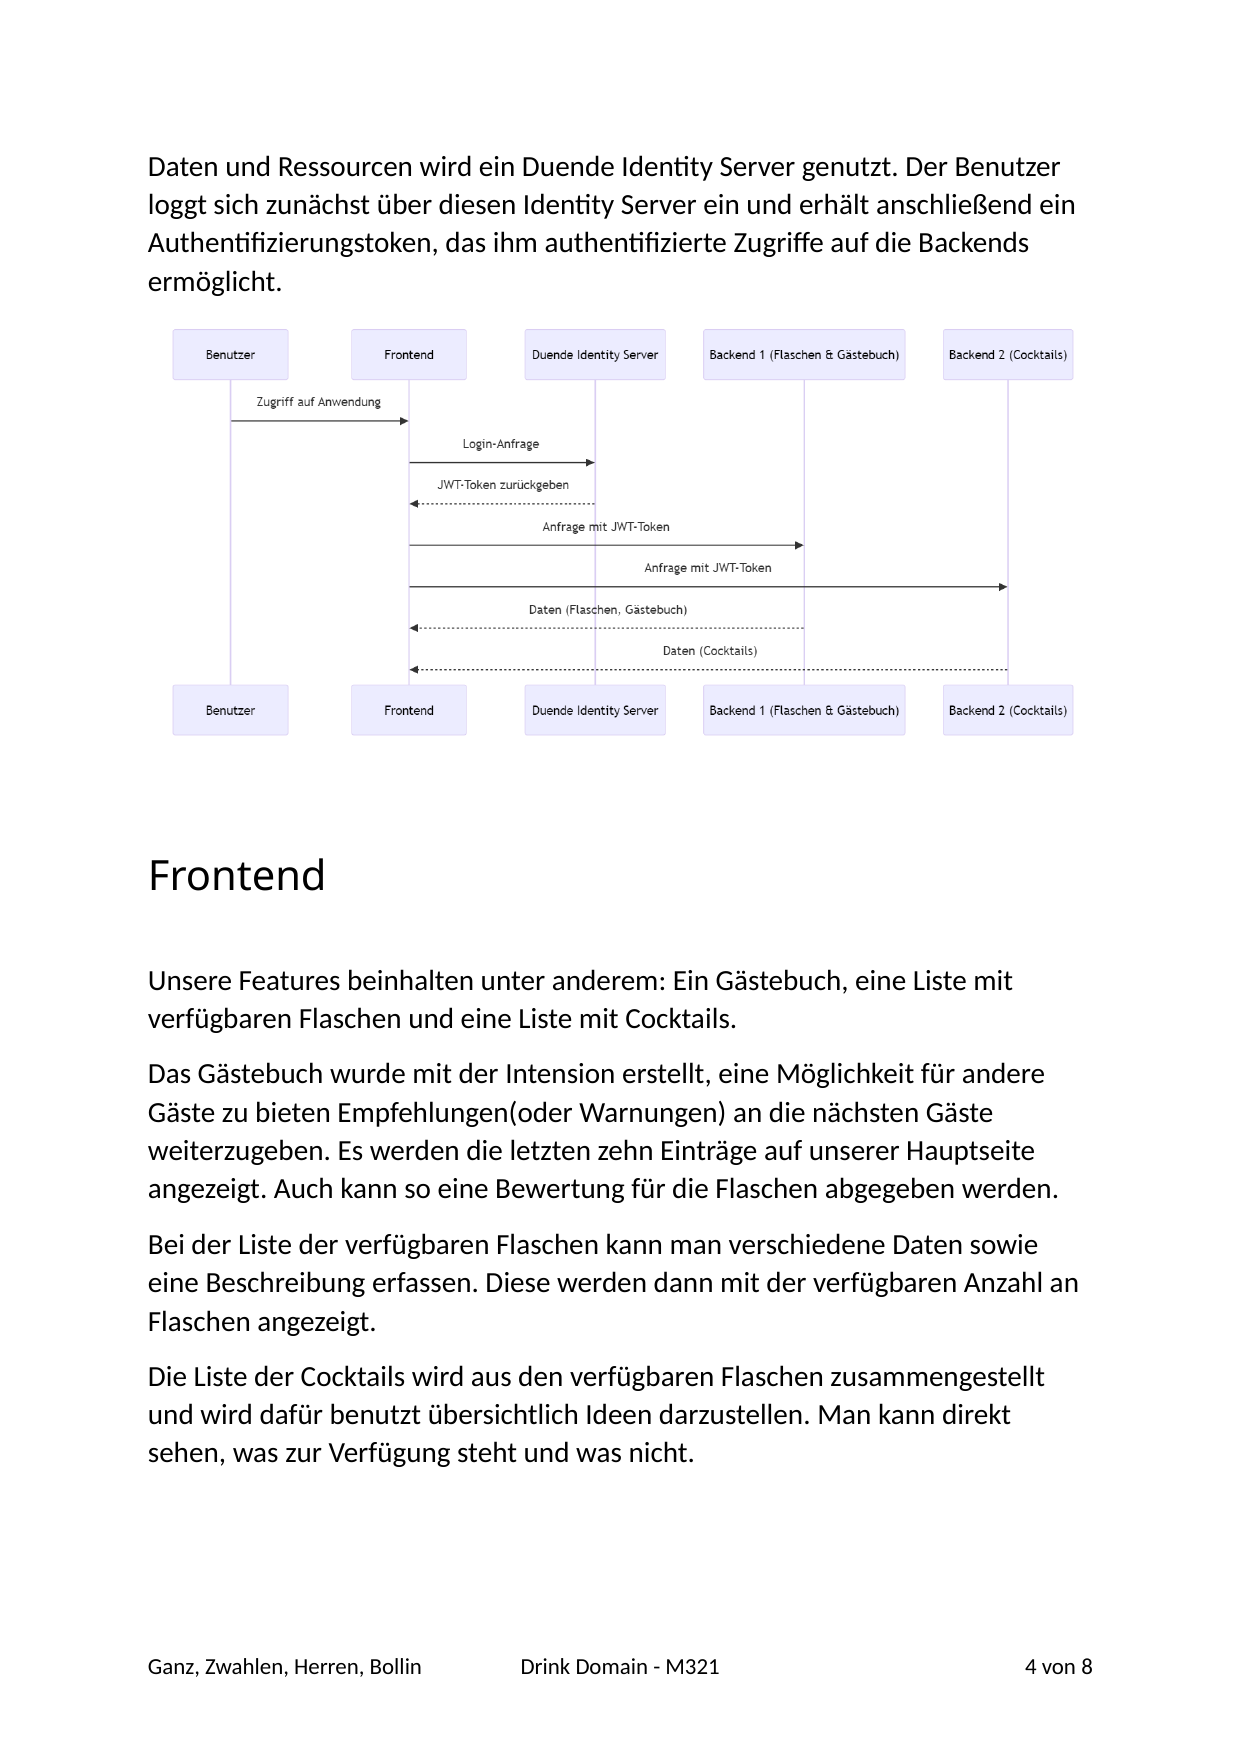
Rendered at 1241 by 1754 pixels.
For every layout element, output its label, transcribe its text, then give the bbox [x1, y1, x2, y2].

subtitle Frontend [148, 845, 1093, 902]
text Das Gästebuch wurde mit der Intension erstellt, eine Möglichkeit für andere Gäste zu bieten Empfehlungen(oder Warnungen) an die nächsten Gäste weiterzugeben. Es werden die letzten zehn Einträge auf unserer Hauptseite angezeigt. Auch kann so eine Bewertung für die Flaschen abgegeben werden. [148, 1055, 1093, 1206]
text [148, 148, 1093, 298]
text Die Liste der Cocktails wird aus den verfügbaren Flaschen zusammengestellt und wird dafür benutzt übersichtlich Ideen darzustellen. Man kann direkt sehen, was zur Verfügung steht und was nicht. [148, 1358, 1093, 1470]
text Bei der Liste der verfügbaren Flaschen kann man verschiedene Daten sowie eine Beschreibung erfassen. Diese werden dann mit der verfügbaren Anzahl an Flaschen angezeigt. [148, 1226, 1093, 1338]
picture [147, 318, 1093, 759]
text Unsere Features beinhalten unter anderem: Ein Gästebuch, eine Liste mit verfügbaren Flaschen und eine Liste mit Cocktails. [148, 962, 1093, 1036]
